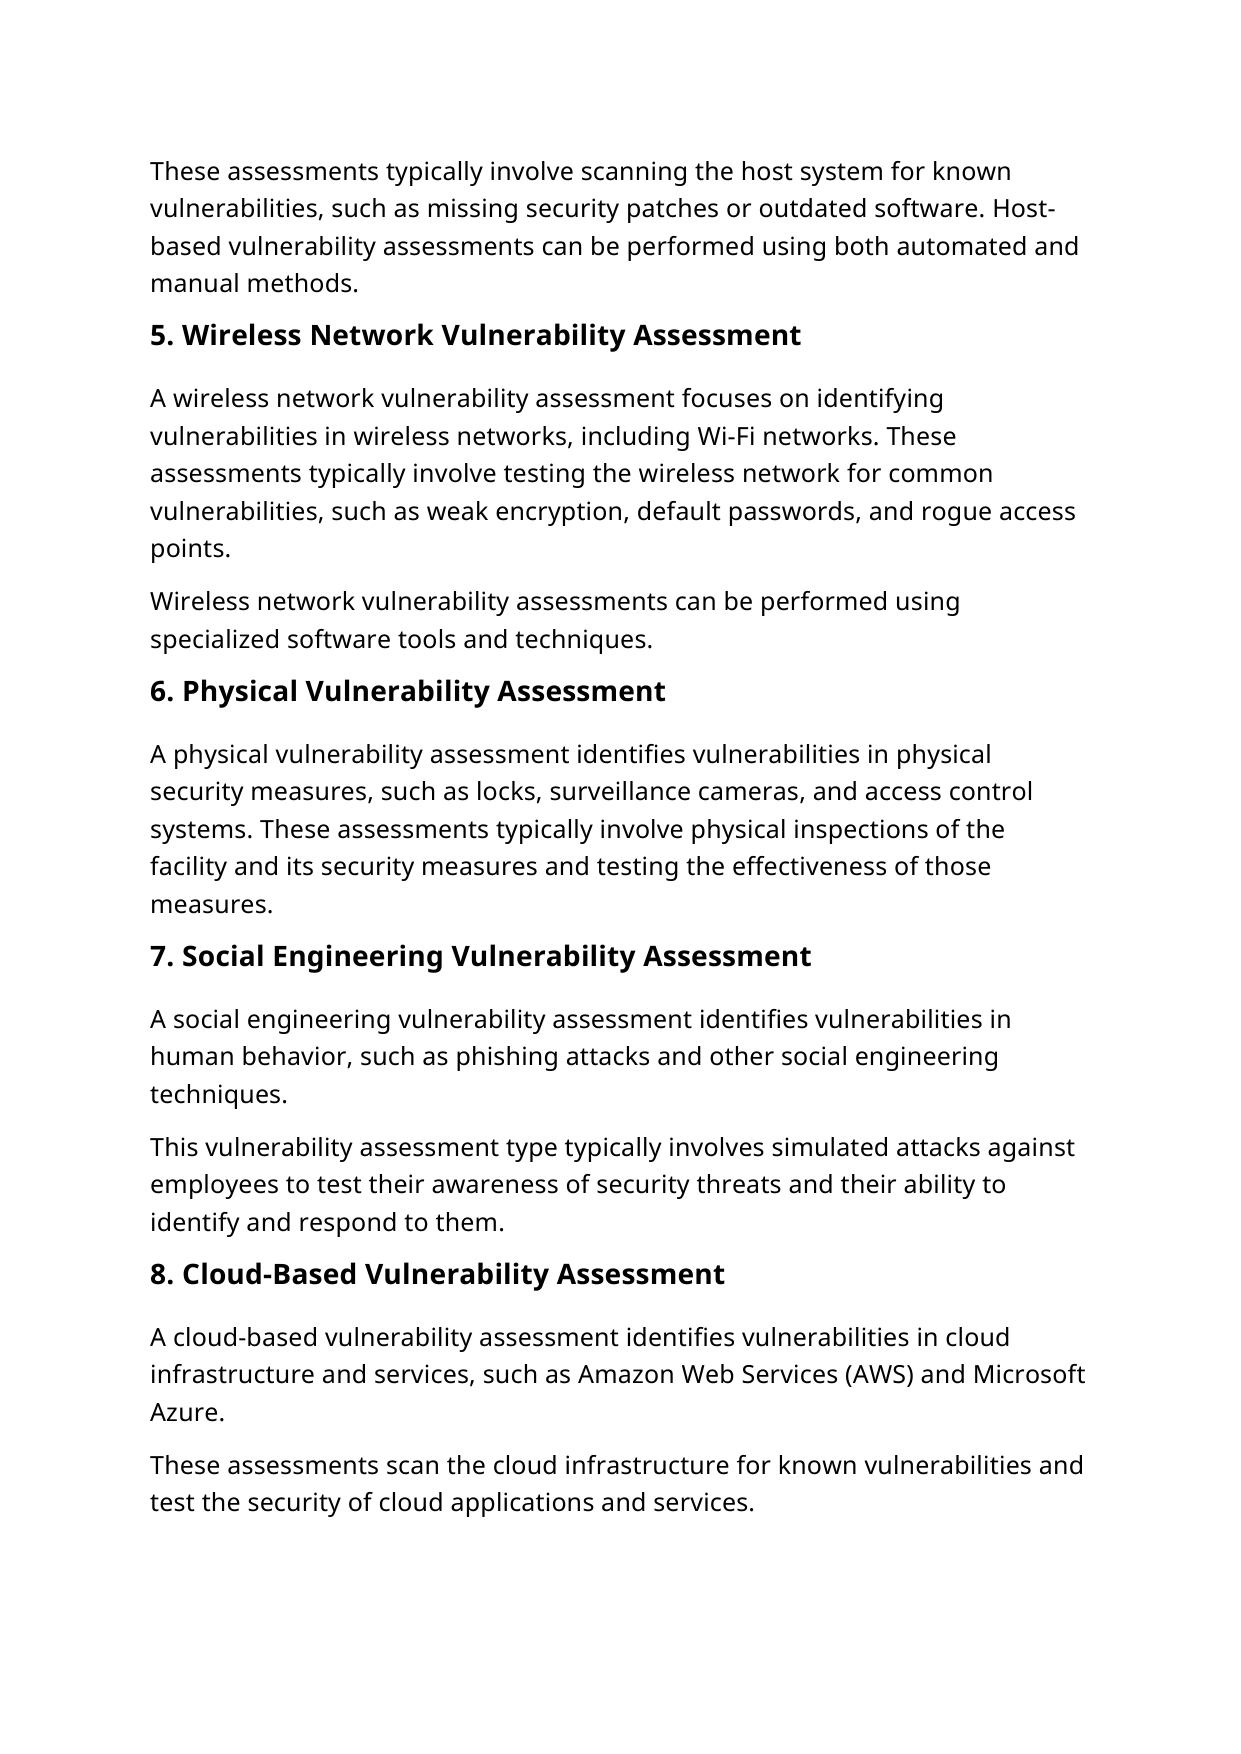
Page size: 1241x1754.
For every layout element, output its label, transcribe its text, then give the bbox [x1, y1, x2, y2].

text This vulnerability assessment type typically involves simulated attacks against employees to test their awareness of security threats and their ability to identify and respond to them. [150, 1126, 1090, 1238]
text A cloud-based vulnerability assessment identifies vulnerabilities in cloud infrastructure and services, such as Amazon Web Services (AWS) and Microsoft Azure. [150, 1316, 1090, 1428]
text A social engineering vulnerability assessment identifies vulnerabilities in human behavior, such as phishing attacks and other social engineering techniques. [150, 998, 1090, 1110]
text A physical vulnerability assessment identifies vulnerabilities in physical security measures, such as locks, surveillance cameras, and access control systems. These assessments typically involve physical inspections of the facility and its security measures and testing the effectiveness of those measures. [150, 733, 1090, 920]
text Wireless network vulnerability assessments can be performed using specialized software tools and techniques. [150, 581, 1090, 656]
list 6. Physical Vulnerability Assessment [150, 671, 1090, 709]
text These assessments scan the cloud infrastructure for known vulnerabilities and test the security of cloud applications and services. [150, 1444, 1090, 1519]
list 5. Wireless Network Vulnerability Assessment [150, 316, 1090, 354]
list 8. Cloud-Based Vulnerability Assessment [150, 1254, 1090, 1292]
text A wireless network vulnerability assessment focuses on identifying vulnerabilities in wireless networks, including Wi-Fi networks. These assessments typically involve testing the wireless network for common vulnerabilities, such as weak encryption, default passwords, and rogue access points. [150, 377, 1090, 565]
text These assessments typically involve scanning the host system for known vulnerabilities, such as missing security patches or outdated software. Host-based vulnerability assessments can be performed using both automated and manual methods. [150, 150, 1090, 300]
list 7. Social Engineering Vulnerability Assessment [150, 936, 1090, 974]
